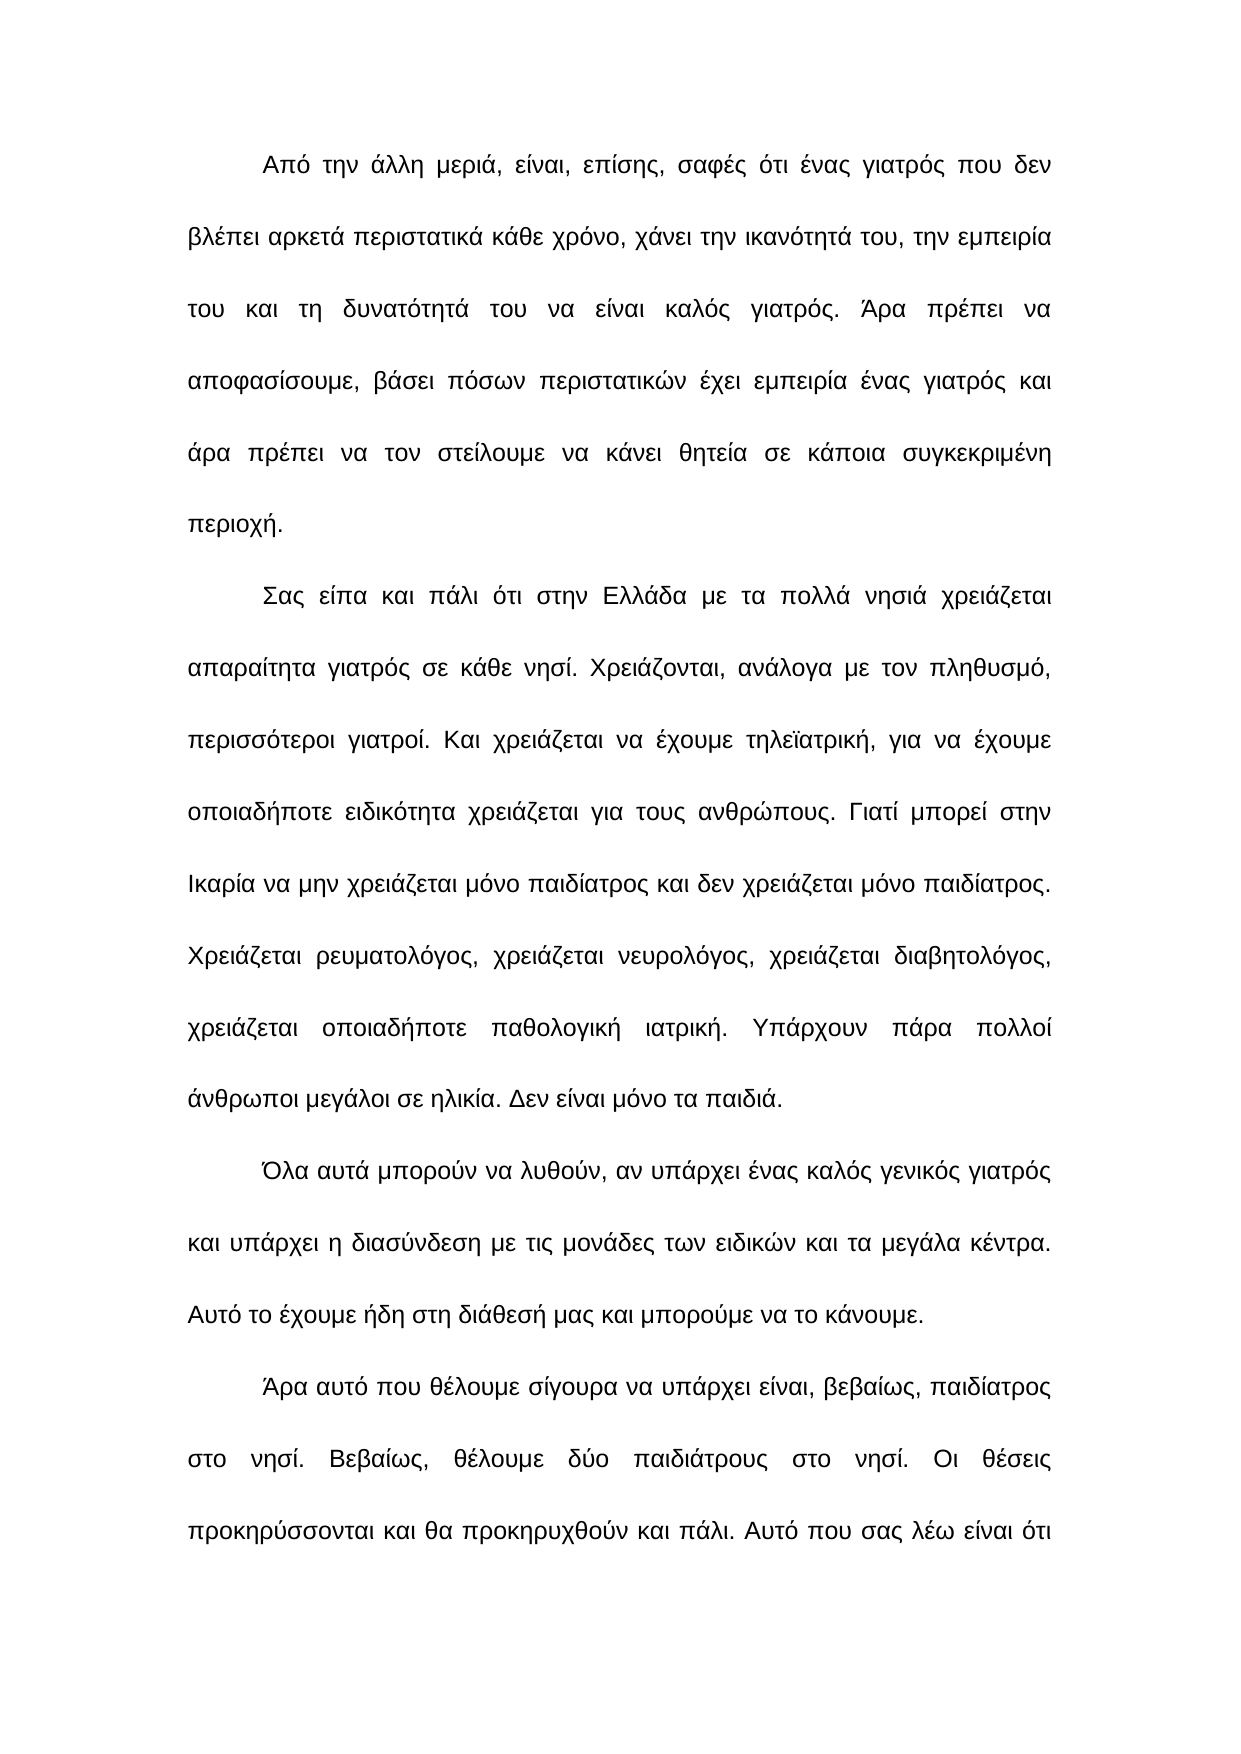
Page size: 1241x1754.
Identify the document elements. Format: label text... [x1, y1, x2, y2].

text Σας είπα και πάλι ότι στην Ελλάδα με τα πολλά νησιά χρειάζεται απαραίτητα γιατρός σε κάθε νησί. Χρειάζονται, ανάλογα με τον πληθυσμό, περισσότεροι γιατροί. Και χρειάζεται να έχουμε τηλεϊατρική, για να έχουμε οποιαδήποτε ειδικότητα χρειάζεται για τους ανθρώπους. Γιατί μπορεί στην Ικαρία να μην χρειάζεται μόνο παιδίατρος και δεν χρειάζεται μόνο παιδίατρος. Χρειάζεται ρευματολόγος, χρειάζεται νευρολόγος, χρειάζεται διαβητολόγος, χρειάζεται οποιαδήποτε παθολογική ιατρική. Υπάρχουν πάρα πολλοί άνθρωποι μεγάλοι σε ηλικία. Δεν είναι μόνο τα παιδιά. [187, 581, 1053, 1113]
text Όλα αυτά μπορούν να λυθούν, αν υπάρχει ένας καλός γενικός γιατρός και υπάρχει η διασύνδεση με τις μονάδες των ειδικών και τα μεγάλα κέντρα. Αυτό το έχουμε ήδη στη διάθεσή μας και μπορούμε να το κάνουμε. [187, 1156, 1053, 1329]
text Από την άλλη μεριά, είναι, επίσης, σαφές ότι ένας γιατρός που δεν βλέπει αρκετά περιστατικά κάθε χρόνο, χάνει την ικανότητά του, την εμπειρία του και τη δυνατότητά του να είναι καλός γιατρός. Άρα πρέπει να αποφασίσουμε, βάσει πόσων περιστατικών έχει εμπειρία ένας γιατρός και άρα πρέπει να τον στείλουμε να κάνει θητεία σε κάποια συγκεκριμένη περιοχή. [187, 150, 1053, 538]
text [187, 1372, 1053, 1544]
